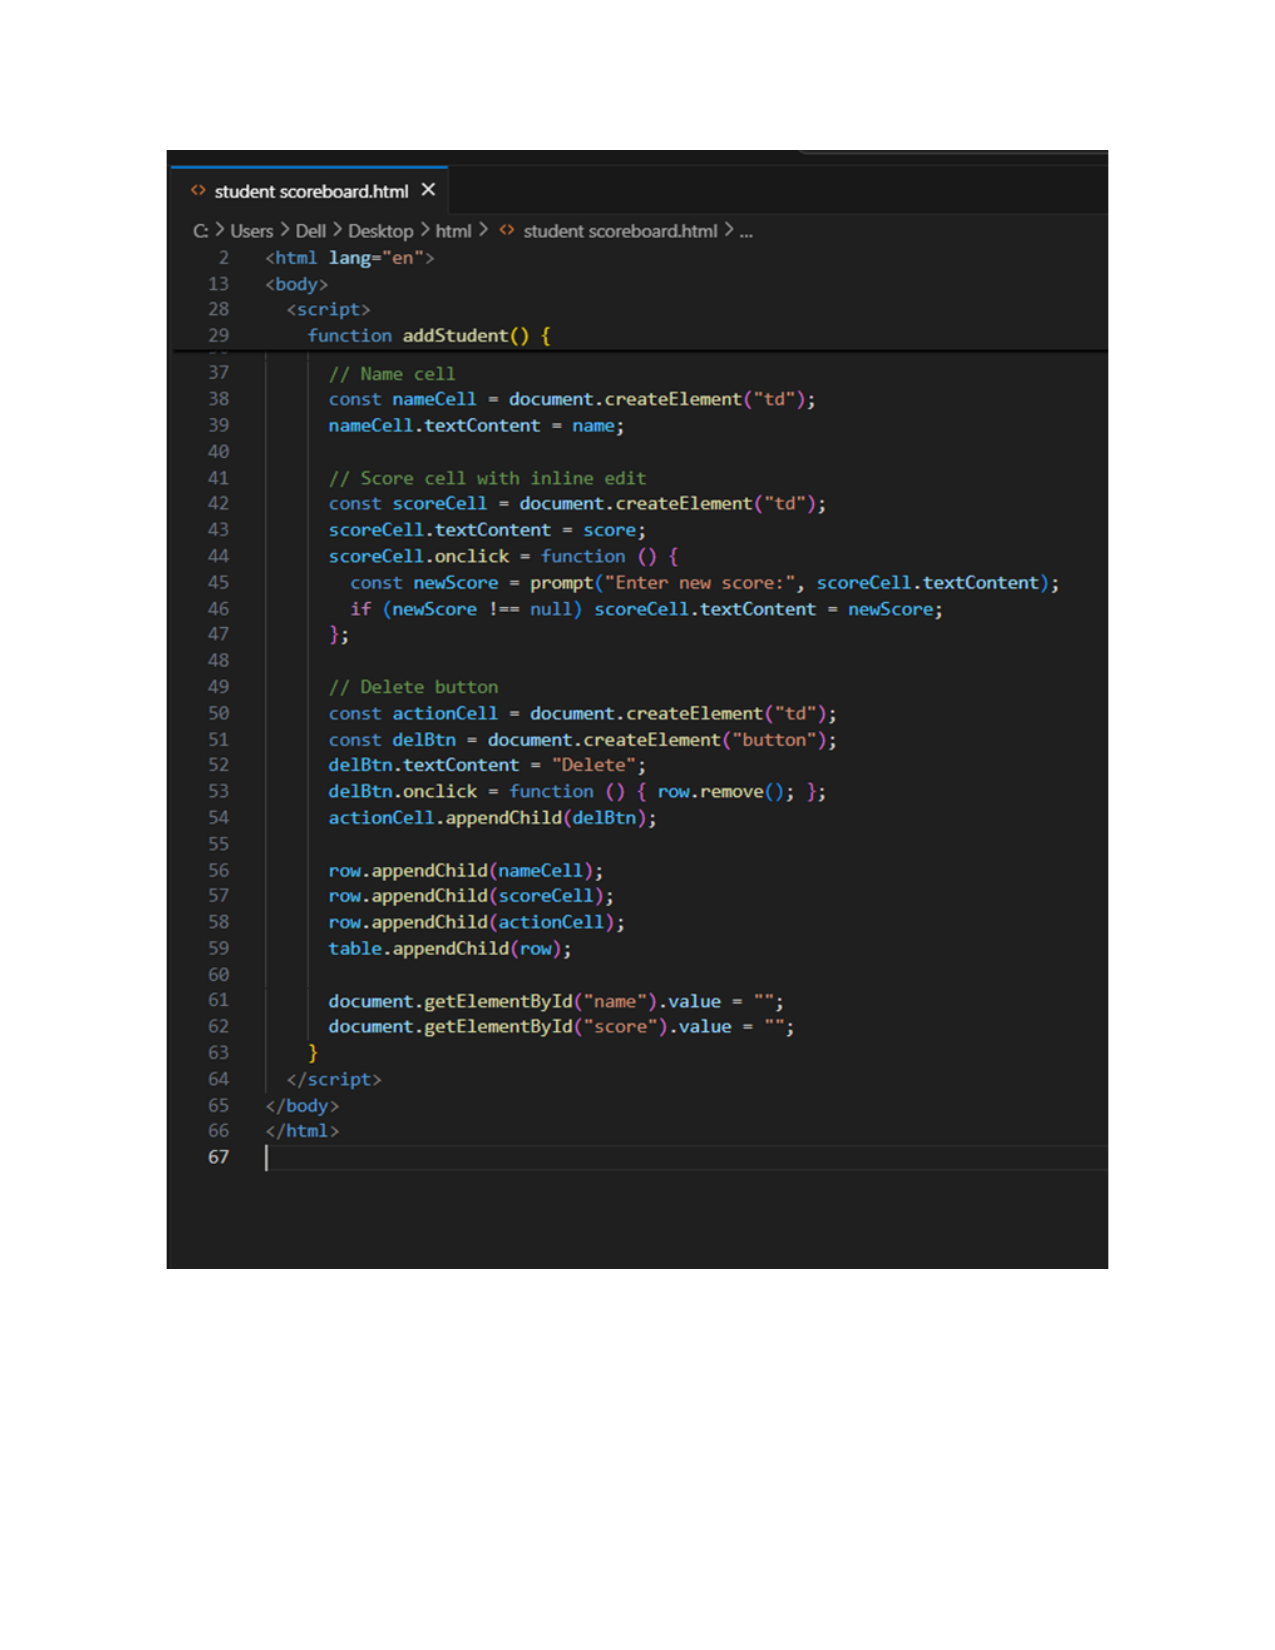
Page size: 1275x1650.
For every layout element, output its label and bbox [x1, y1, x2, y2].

picture [166, 150, 1109, 1269]
